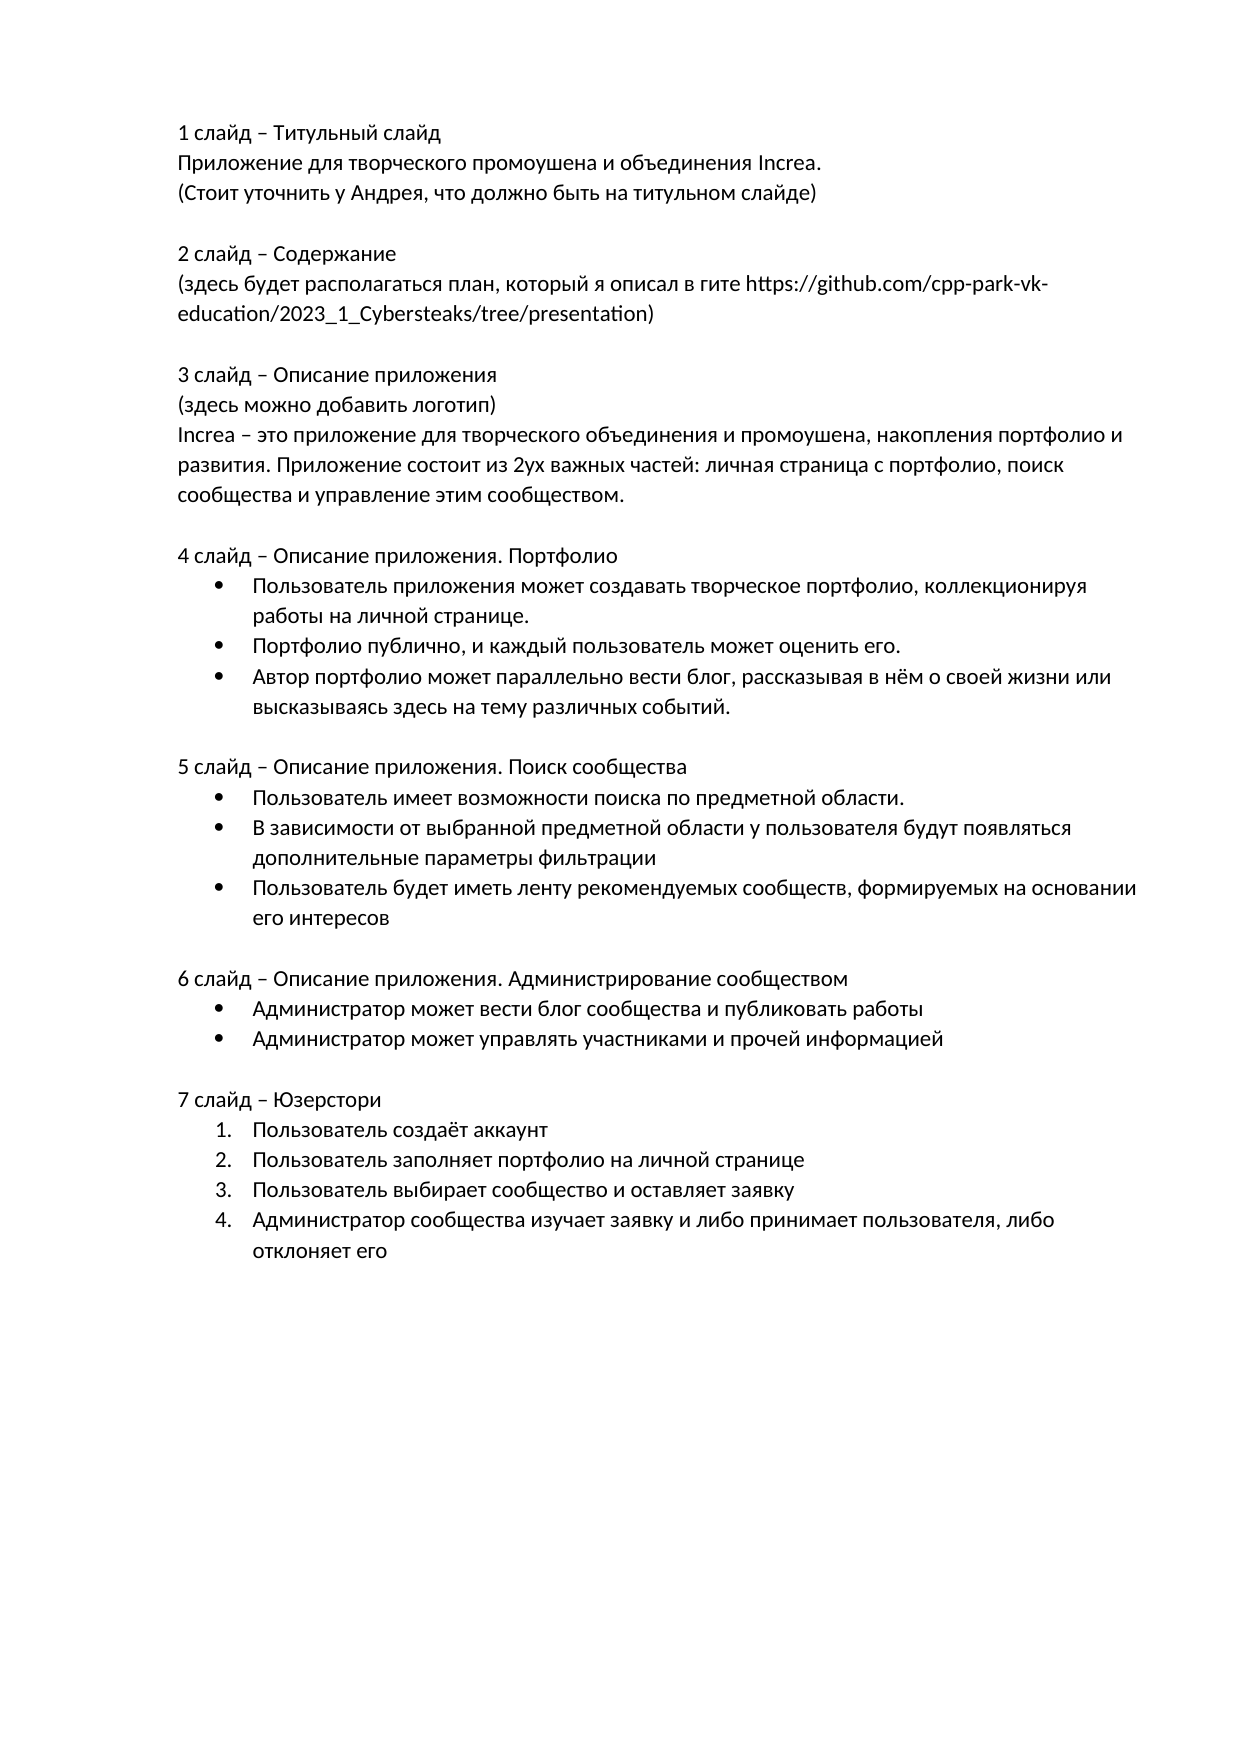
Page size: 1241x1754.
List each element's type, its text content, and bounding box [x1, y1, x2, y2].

list Пользователь приложения может создавать творческое портфолио, коллекционируя работы на личной странице. [215, 571, 1152, 629]
list Администратор может вести блог сообщества и публиковать работы [215, 994, 1152, 1022]
text (здесь можно добавить логотип) [177, 390, 1152, 418]
list В зависимости от выбранной предметной области у пользователя будут появляться дополнительные параметры фильтрации [215, 813, 1152, 871]
text (Стоит уточнить у Андрея, что должно быть на титульном слайде) [177, 178, 1152, 207]
list Пользователь выбирает сообщество и оставляет заявку [215, 1175, 1152, 1203]
text Приложение для творческого промоушена и объединения Increa. [177, 148, 1152, 176]
list Автор портфолио может параллельно вести блог, рассказывая в нём о своей жизни или высказываясь здесь на тему различных событий. [215, 662, 1152, 720]
text 4 слайд – Описание приложения. Портфолио [177, 541, 1152, 569]
text 1 слайд – Титульный слайд [177, 118, 1152, 146]
text 5 слайд – Описание приложения. Поиск сообщества [177, 752, 1152, 781]
list Пользователь заполняет портфолио на личной странице [215, 1145, 1152, 1173]
text 6 слайд – Описание приложения. Администрирование сообществом [177, 964, 1152, 992]
list Пользователь создаёт аккаунт [215, 1115, 1152, 1143]
text 2 слайд – Содержание [177, 239, 1152, 267]
list Пользователь будет иметь ленту рекомендуемых сообществ, формируемых на основании его интересов [215, 873, 1152, 932]
list Портфолио публично, и каждый пользователь может оценить его. [215, 632, 1152, 660]
text Increa – это приложение для творческого объединения и промоушена, накопления портфолио и развития. Приложение состоит из 2ух важных частей: личная страница с портфолио, поиск сообщества и управление этим сообществом. [177, 420, 1152, 509]
list Пользователь имеет возможности поиска по предметной области. [215, 783, 1152, 811]
text 7 слайд – Юзерстори [177, 1085, 1152, 1113]
text (здесь будет располагаться план, который я описал в гите https://github.com/cpp-park-vk-education/2023_1_Cybersteaks/tree/presentation) [177, 269, 1152, 327]
list Администратор сообщества изучает заявку и либо принимает пользователя, либо отклоняет его [215, 1206, 1152, 1264]
list Администратор может управлять участниками и прочей информацией [215, 1024, 1152, 1052]
text 3 слайд – Описание приложения [177, 360, 1152, 388]
